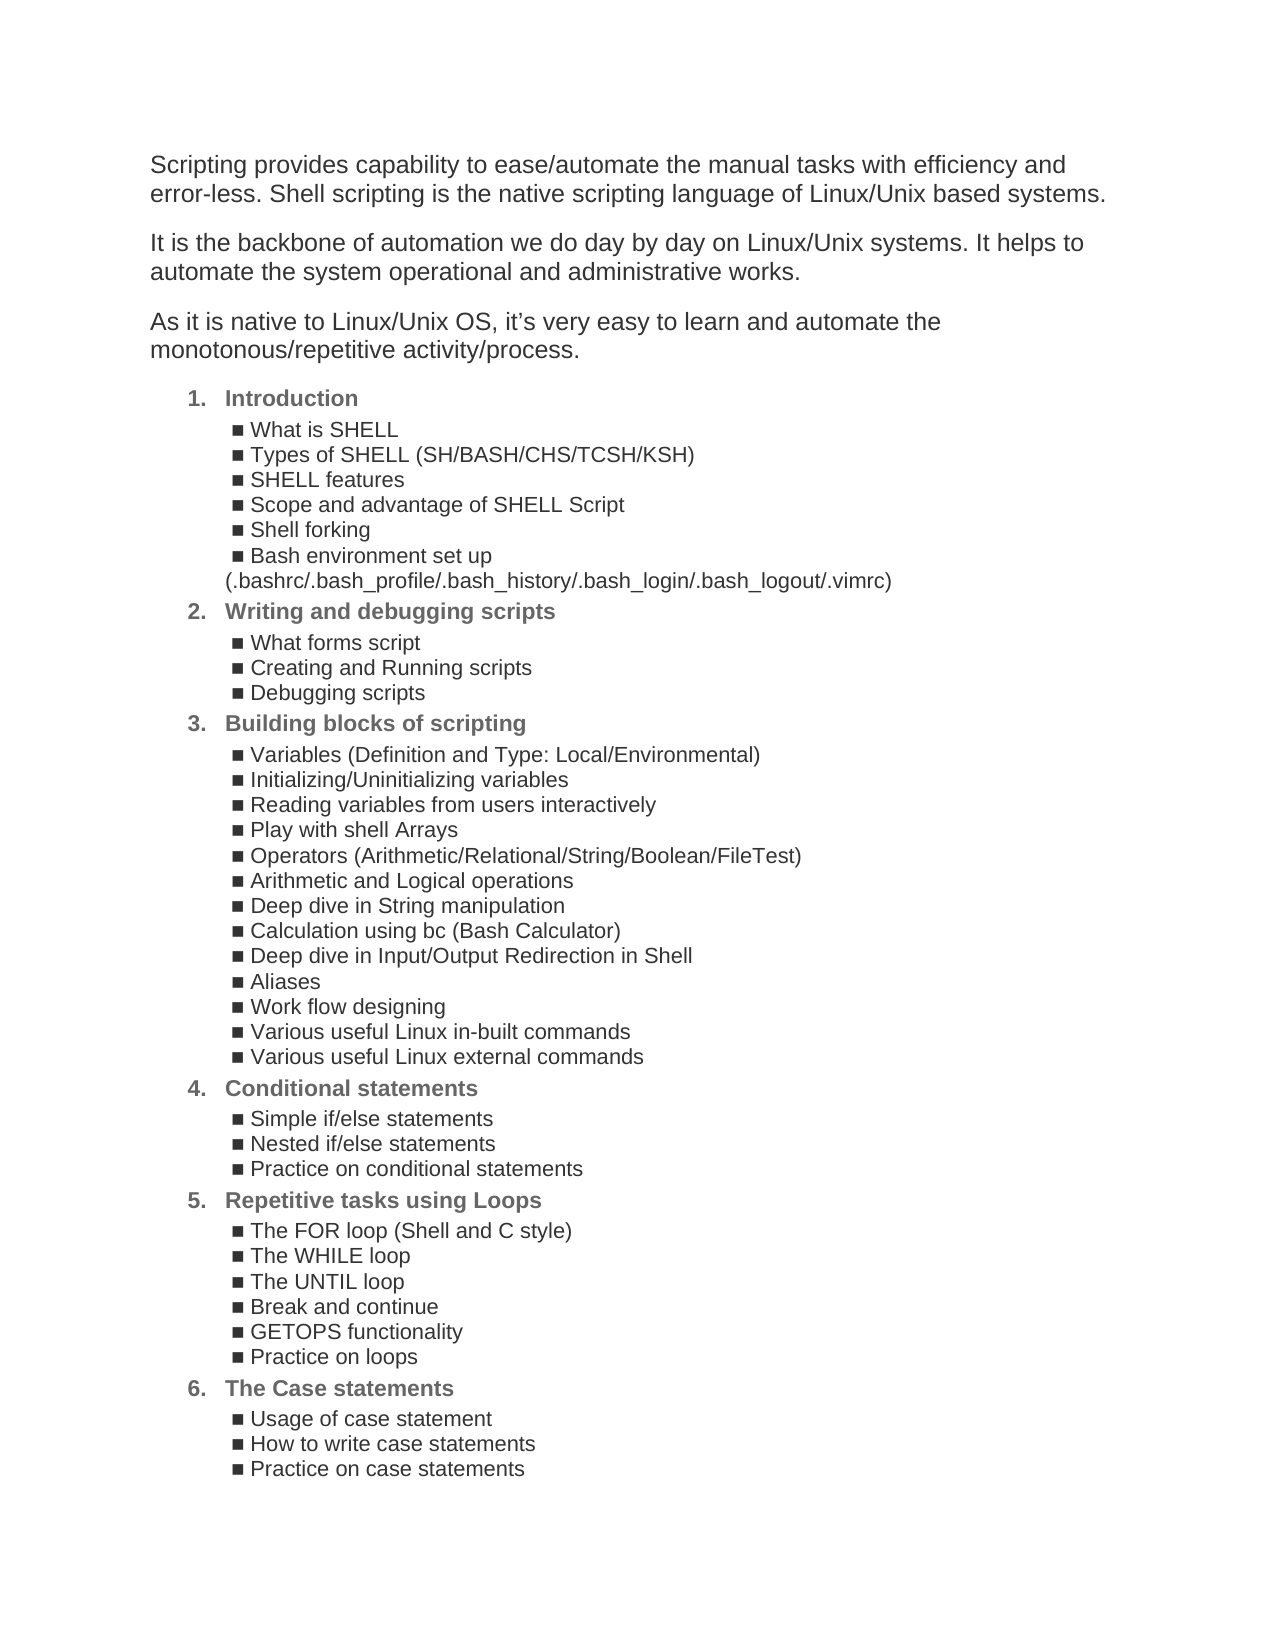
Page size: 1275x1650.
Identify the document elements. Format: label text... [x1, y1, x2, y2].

text ■ Creating and Running scripts ■ Debugging scripts [225, 655, 1125, 705]
list The Case statements [187, 1374, 1125, 1401]
text ■ Reading variables from users interactively [225, 792, 1125, 817]
text ■ GETOPS functionality ■ Practice on loops [225, 1319, 1125, 1369]
text ■ Shell forking ■ Bash environment set up (.bashrc/.bash_profile/.bash_history/.bash_login/.bash_logout/.vimrc) [225, 517, 1125, 593]
text It is the backbone of automation we do day by day on Linux/Unix systems. It helps to automate the system operational and administrative works. [150, 228, 1125, 286]
list Introduction [187, 385, 1125, 411]
list Writing and debugging scripts [187, 598, 1125, 624]
list Repetitive tasks using Loops [187, 1187, 1125, 1213]
text ■ Various useful Linux external commands [225, 1044, 1125, 1069]
text ■ Deep dive in String manipulation ■ Calculation using bc (Bash Calculator) ■ Deep dive in Input/Output Redirection in Shell ■ Aliases [225, 893, 1125, 994]
text Scripting provides capability to ease/automate the manual tasks with efficiency and error-less. Shell scripting is the native scripting language of Linux/Unix based systems. [150, 150, 1125, 207]
text As it is native to Linux/Unix OS, it’s very easy to learn and automate the monotonous/repetitive activity/process. [150, 307, 1125, 364]
list Building blocks of scripting [187, 710, 1125, 737]
text ■ What is SHELL ■ Types of SHELL (SH/BASH/CHS/TCSH/KSH) ■ SHELL features ■ Scope and advantage of SHELL Script [225, 416, 1125, 517]
text ■ Simple if/else statements ■ Nested if/else statements ■ Practice on conditional statements [225, 1106, 1125, 1182]
text ■ Usage of case statement ■ How to write case statements ■ Practice on case statements [225, 1406, 1125, 1482]
text ■ Various useful Linux in-built commands [225, 1019, 1125, 1044]
text ■ What forms script [225, 629, 1125, 655]
list Conditional statements [187, 1074, 1125, 1101]
text ■ Work flow designing [225, 994, 1125, 1019]
text ■ The FOR loop (Shell and C style) ■ The WHILE loop ■ The UNTIL loop ■ Break and continue [225, 1218, 1125, 1319]
text ■ Variables (Definition and Type: Local/Environmental) ■ Initializing/Uninitializing variables [225, 742, 1125, 792]
text ■ Play with shell Arrays ■ Operators (Arithmetic/Relational/String/Boolean/FileTest) ■ Arithmetic and Logical operations [225, 817, 1125, 893]
